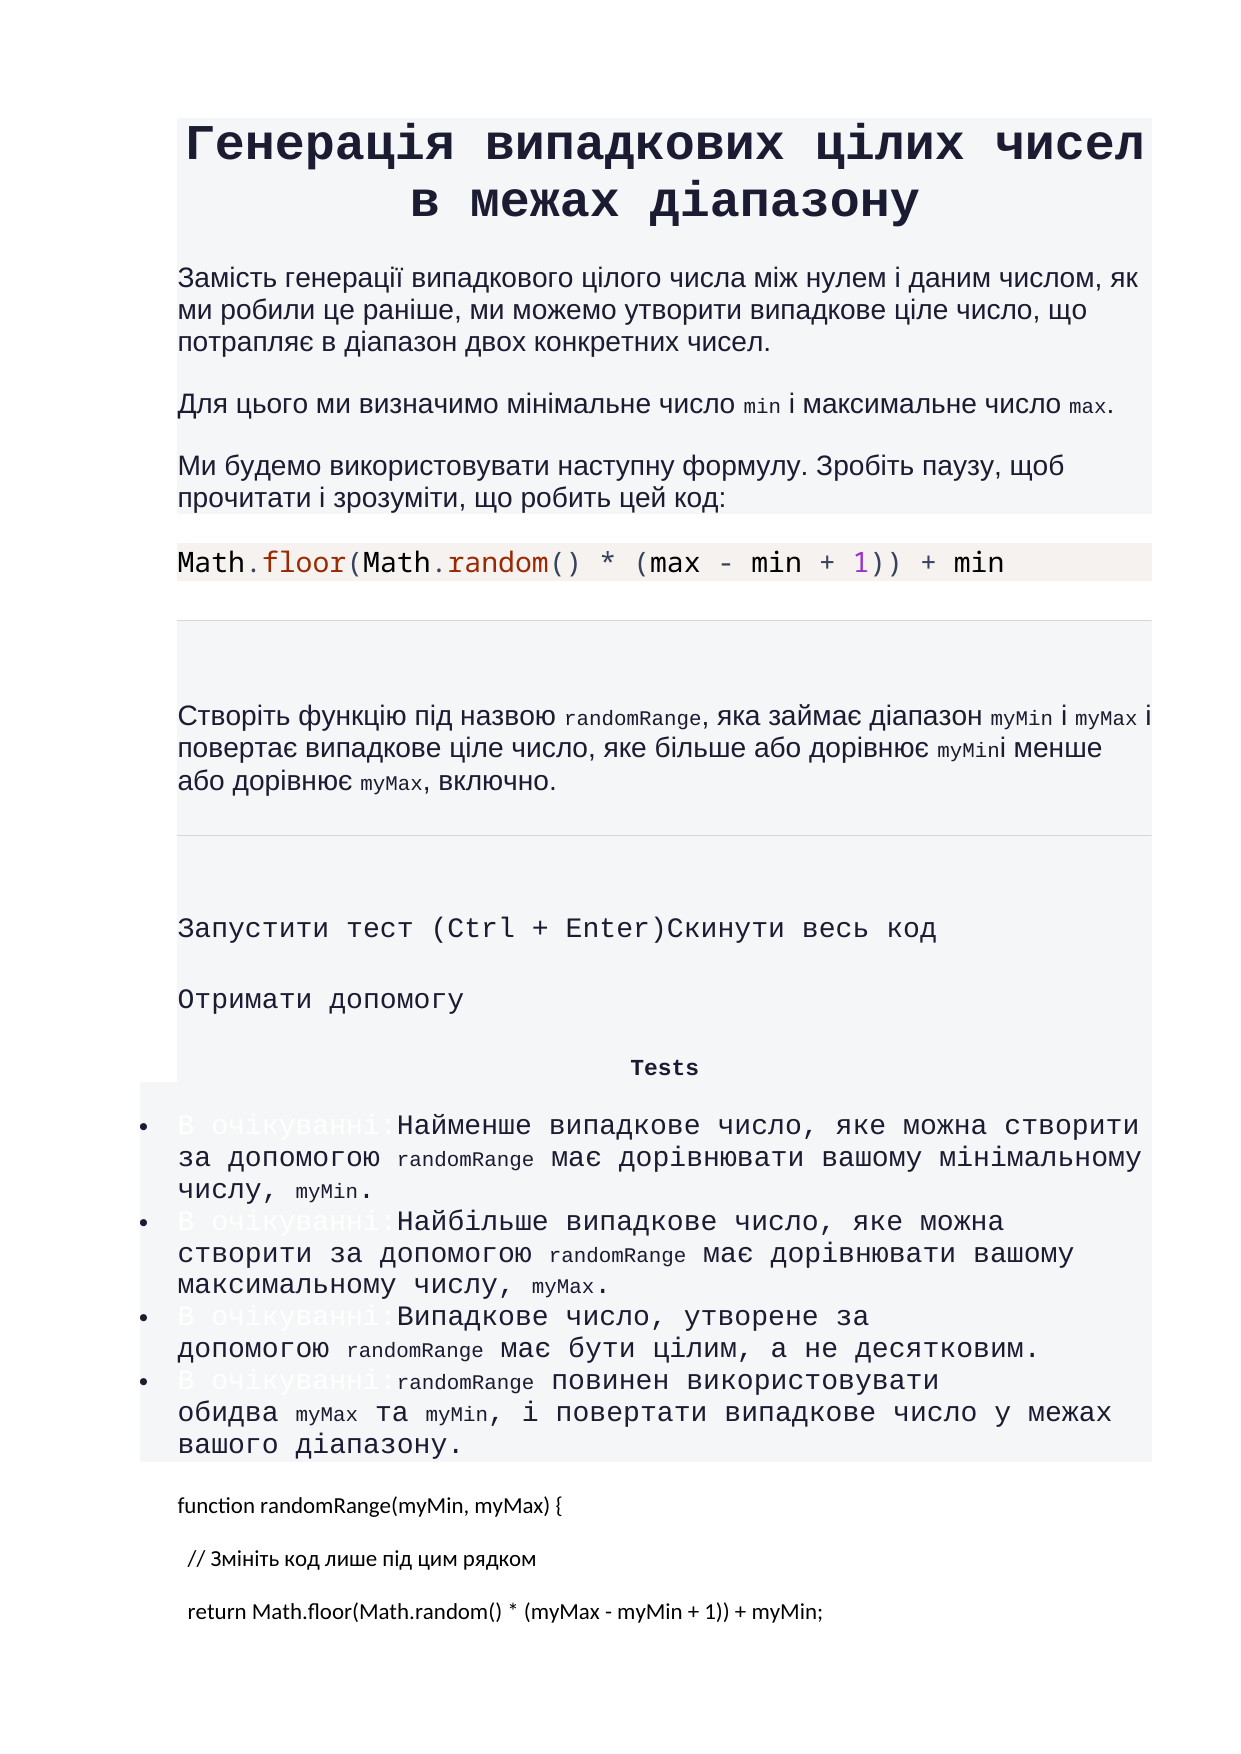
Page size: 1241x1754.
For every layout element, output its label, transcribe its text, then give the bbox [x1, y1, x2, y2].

text Отримати допомогу [177, 985, 1152, 1017]
list В очікуванні:Випадкове число, утворене за допомогою randomRange має бути цілим, а не десятковим. [140, 1302, 1152, 1366]
text Для цього ми визначимо мінімальне число min і максимальне число max. [177, 387, 1152, 420]
text Ми будемо використовувати наступну формулу. Зробіть паузу, щоб прочитати і зрозуміти, що робить цей код: [177, 449, 1152, 514]
text Запустити тест (Ctrl + Enter)Скинути весь код [177, 914, 1152, 946]
text Math.floor(Math.random() * (max - min + 1)) + min [177, 543, 1152, 581]
list В очікуванні:Найменше випадкове число, яке можна створити за допомогою randomRange має дорівнювати вашому мінімальному числу, myMin. [140, 1111, 1152, 1207]
list В очікуванні:Найбільше випадкове число, яке можна створити за допомогою randomRange має дорівнювати вашому максимальному числу, myMax. [140, 1207, 1152, 1302]
text Tests [177, 1056, 1152, 1082]
text Створіть функцію під назвою randomRange, яка займає діапазон myMin і myMax і повертає випадкове ціле число, яке більше або дорівнює myMinі менше або дорівнює myMax, включно. [177, 698, 1152, 797]
text return Math.floor(Math.random() * (myMax - myMin + 1)) + myMin; [177, 1597, 1152, 1625]
text Генерація випадкових цілих чисел в межах діапазону [177, 118, 1152, 231]
text function randomRange(myMin, myMax) { [177, 1491, 1152, 1519]
text Замість генерації випадкового цілого числа між нулем і даним числом, як ми робили це раніше, ми можемо утворити випадкове ціле число, що потрапляє в діапазон двох конкретних чисел. [177, 261, 1152, 358]
list В очікуванні:randomRange повинен використовувати обидва myMax та myMin, і повертати випадкове число у межах вашого діапазону. [140, 1366, 1152, 1462]
text // Змініть код лише під цим рядком [177, 1544, 1152, 1572]
